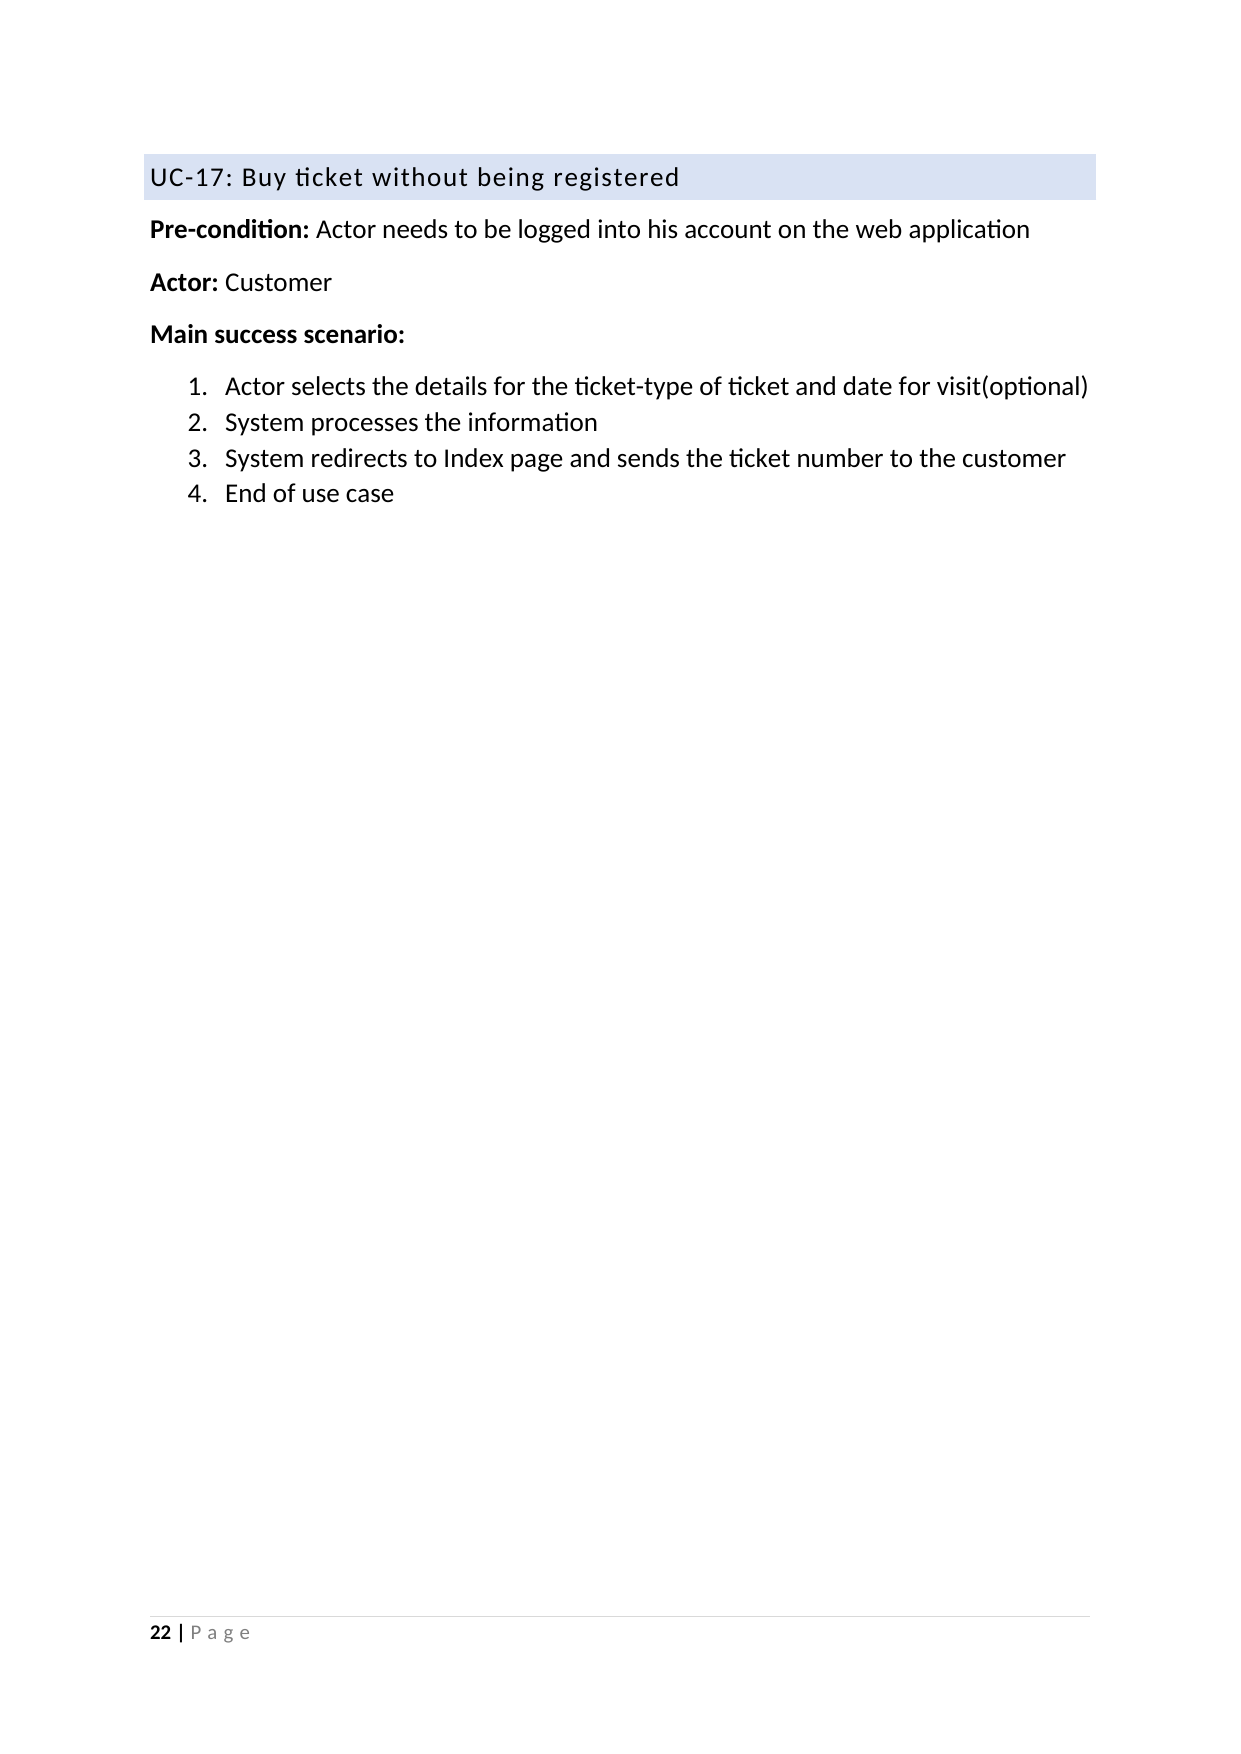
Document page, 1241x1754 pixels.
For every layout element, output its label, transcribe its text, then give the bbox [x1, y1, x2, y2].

list System processes the information [187, 405, 1090, 438]
subtitle UC-17: Buy ticket without being registered [150, 160, 1090, 193]
text Pre-condition: Actor needs to be logged into his account on the web application [150, 213, 1090, 246]
text Actor: Customer [150, 265, 1090, 298]
list End of use case [187, 476, 1090, 509]
list Actor selects the details for the ticket-type of ticket and date for visit(optional) [187, 369, 1090, 403]
text Main success scenario: [150, 317, 1090, 350]
list System redirects to Index page and sends the ticket number to the customer [187, 441, 1090, 474]
